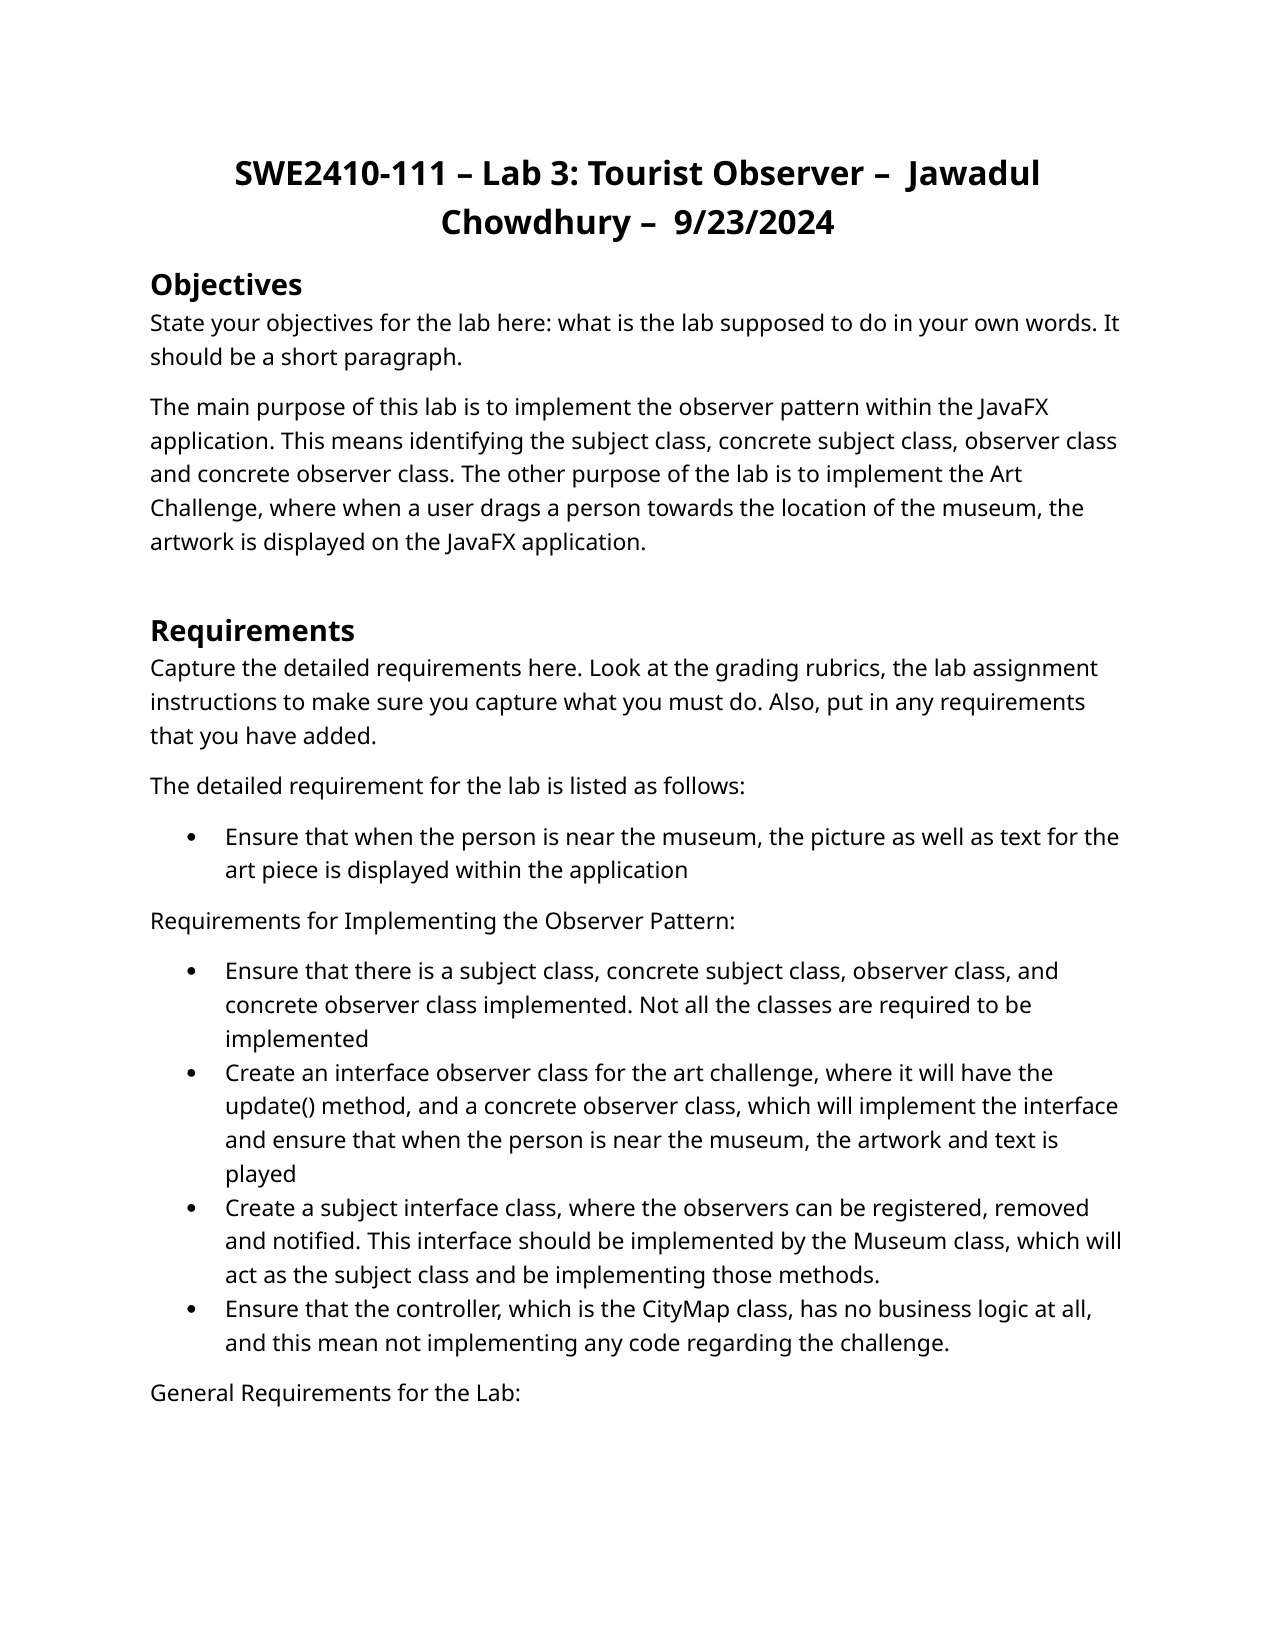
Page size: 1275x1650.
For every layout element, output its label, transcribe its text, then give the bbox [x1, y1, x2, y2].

list Create an interface observer class for the art challenge, where it will have the update() method, and a concrete observer class, which will implement the interface and ensure that when the person is near the museum, the artwork and text is played [187, 1056, 1125, 1189]
text The main purpose of this lab is to implement the observer pattern within the JavaFX application. This means identifying the subject class, concrete subject class, observer class and concrete observer class. The other purpose of the lab is to implement the Art Challenge, where when a user drags a person towards the location of the museum, the artwork is displayed on the JavaFX application. [150, 391, 1125, 591]
list Ensure that the controller, which is the CityMap class, has no business logic at all, and this mean not implementing any code regarding the challenge. [187, 1293, 1125, 1358]
list Create a subject interface class, where the observers can be registered, removed and notified. This interface should be implemented by the Museum class, which will act as the subject class and be implementing those methods. [187, 1191, 1125, 1290]
text Objectives State your objectives for the lab here: what is the lab supposed to do in your own words. It should be a short paragraph. [150, 264, 1125, 372]
text Requirements Capture the detailed requirements here. Look at the grading rubrics, the lab assignment instructions to make sure you capture what you must do. Also, put in any requirements that you have added. [150, 610, 1125, 751]
list Ensure that when the person is near the museum, the picture as well as text for the art piece is displayed within the application [187, 821, 1125, 886]
text General Requirements for the Lab: [150, 1377, 1125, 1408]
list Ensure that there is a subject class, concrete subject class, observer class, and concrete observer class implemented. Not all the classes are required to be implemented [187, 955, 1125, 1054]
text SWE2410-111 – Lab 3: Tourist Observer – Jawadul Chowdhury – 9/23/2024 [150, 150, 1125, 244]
text The detailed requirement for the lab is listed as follows: [150, 770, 1125, 801]
text Requirements for Implementing the Observer Pattern: [150, 905, 1125, 936]
